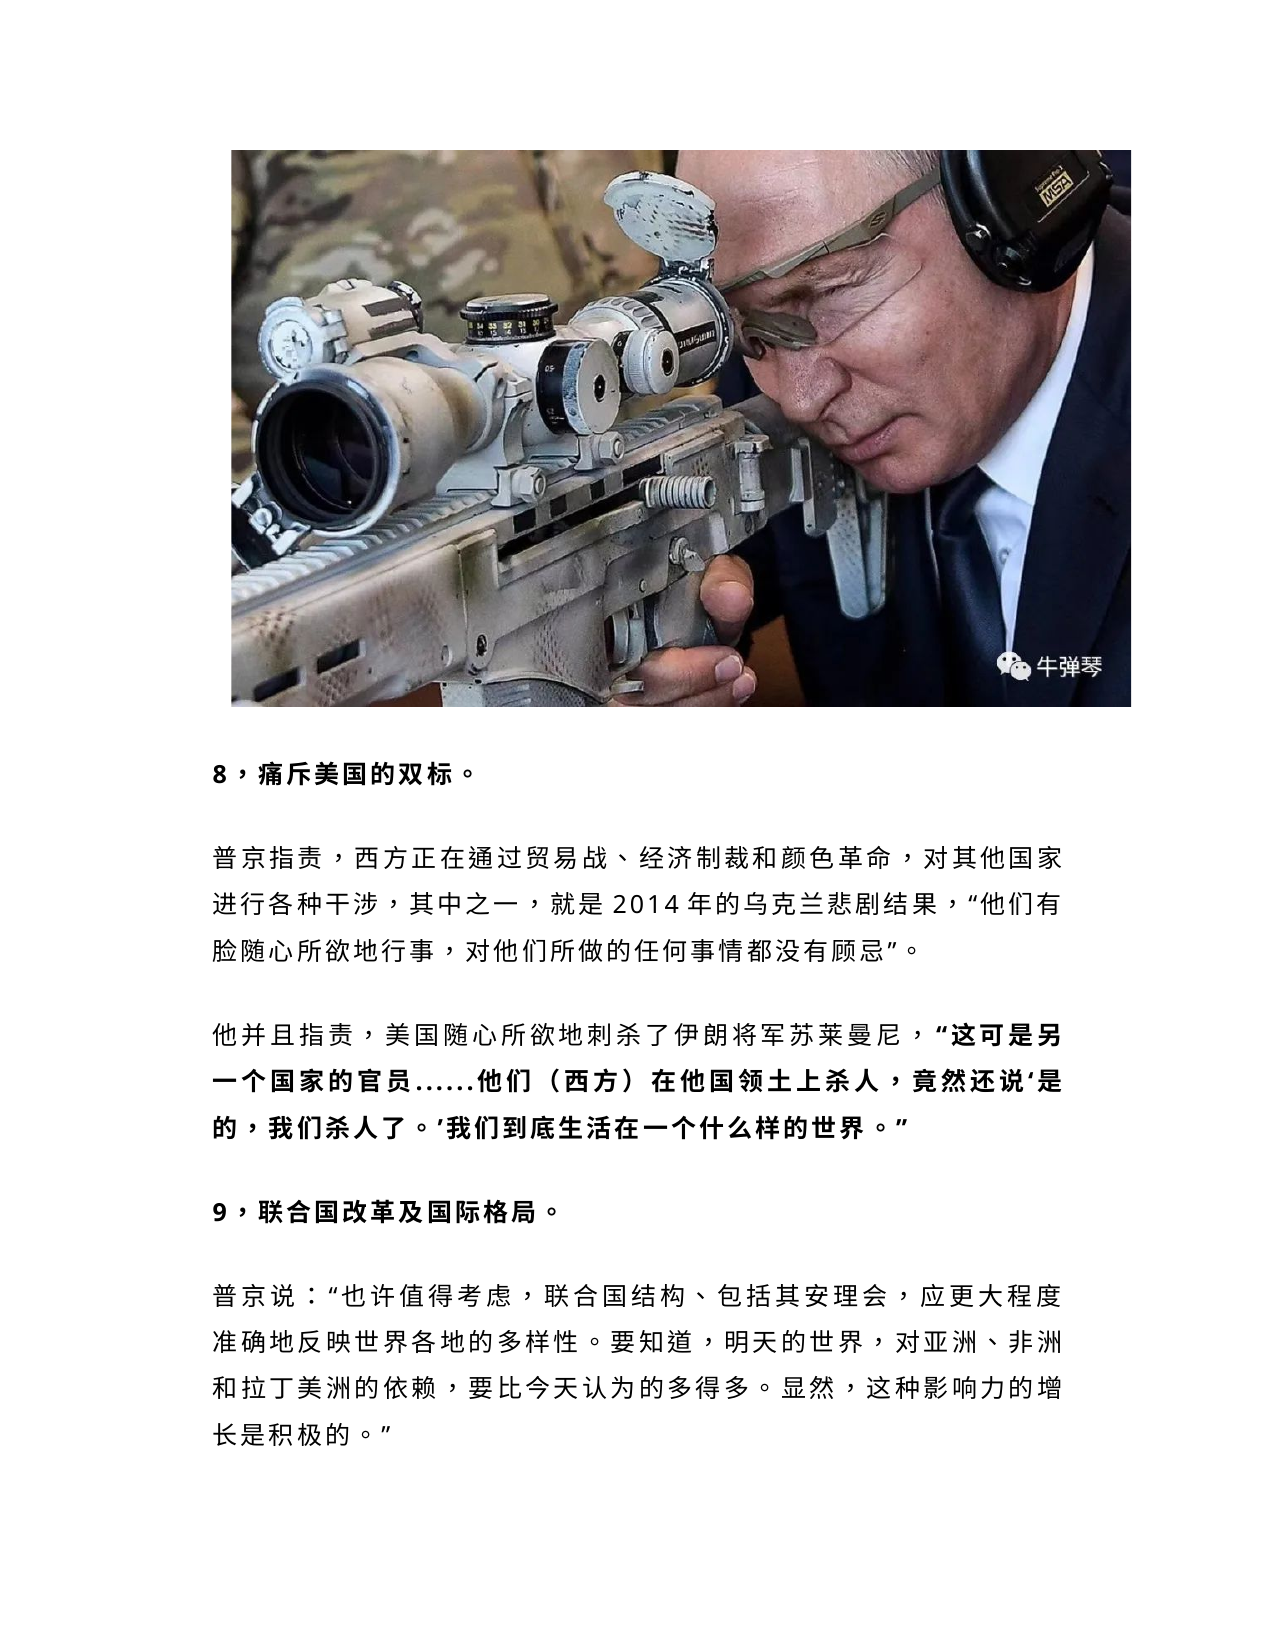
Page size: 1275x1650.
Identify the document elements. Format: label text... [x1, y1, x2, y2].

text 普京说：“也许值得考虑，联合国结构、包括其安理会，应更大程度准确地反映世界各地的多样性。要知道，明天的世界，对亚洲、非洲和拉丁美洲的依赖，要比今天认为的多得多。显然，这种影响力的增长是积极的。” [212, 1266, 1062, 1452]
text 9，联合国改革及国际格局。 [212, 1182, 1062, 1228]
text 他并且指责，美国随心所欲地刺杀了伊朗将军苏莱曼尼，“这可是另一个国家的官员......他们（西方）在他国领土上杀人，竟然还说‘是的，我们杀人了。’我们到底生活在一个什么样的世界。” [212, 1005, 1062, 1144]
text 8，痛斥美国的双标。 [212, 744, 1062, 791]
picture [231, 150, 1132, 707]
text 普京指责，西方正在通过贸易战、经济制裁和颜色革命，对其他国家进行各种干涉，其中之一，就是2014年的乌克兰悲剧结果，“他们有脸随心所欲地行事，对他们所做的任何事情都没有顾忌”。 [212, 828, 1062, 967]
